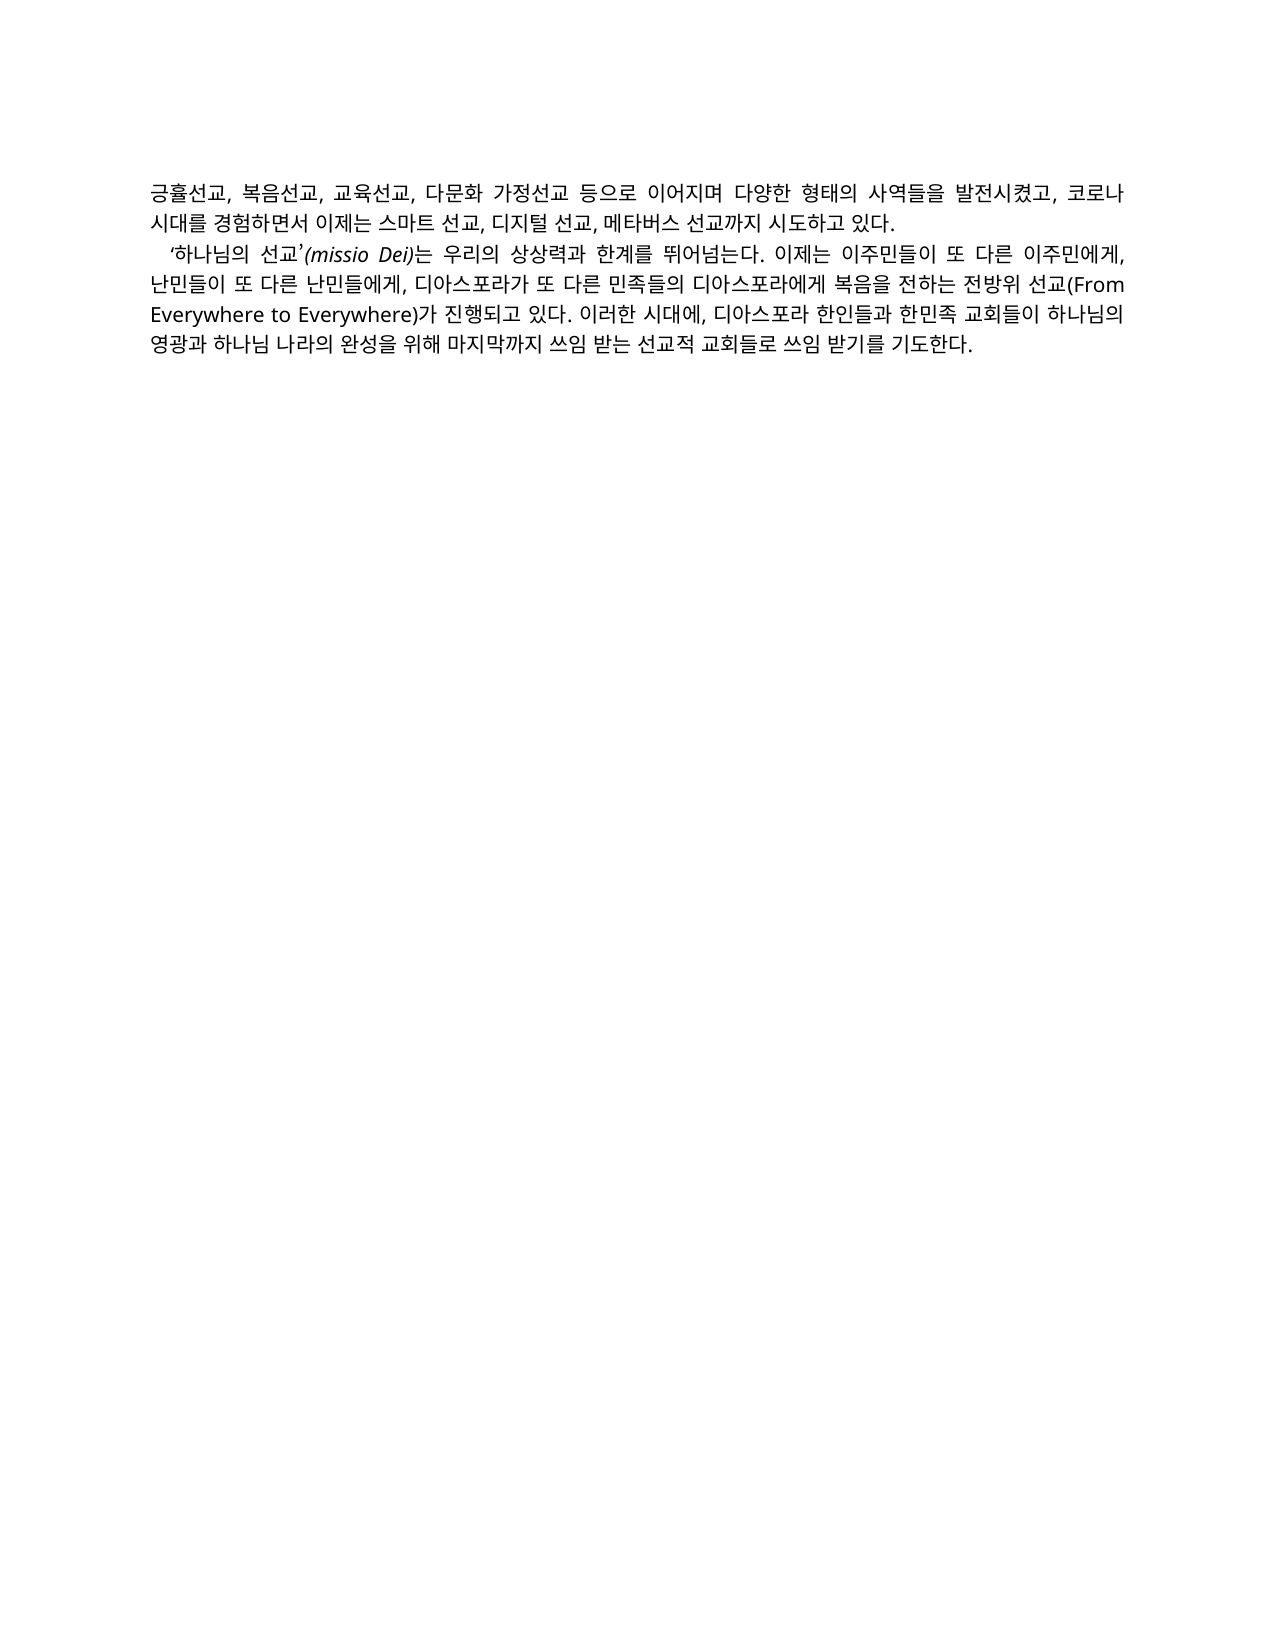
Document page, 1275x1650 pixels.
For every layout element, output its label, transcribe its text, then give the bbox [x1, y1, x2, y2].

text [150, 177, 1125, 238]
text ‘하나님의 선교’(missio Dei)는 우리의 상상력과 한계를 뛰어넘는다. 이제는 이주민들이 또 다른 이주민에게, 난민들이 또 다른 난민들에게, 디아스포라가 또 다른 민족들의 디아스포라에게 복음을 전하는 전방위 선교(From Everywhere to Everywhere)가 진행되고 있다. 이러한 시대에, 디아스포라 한인들과 한민족 교회들이 하나님의 영광과 하나님 나라의 완성을 위해 마지막까지 쓰임 받는 선교적 교회들로 쓰임 받기를 기도한다. [150, 238, 1125, 359]
